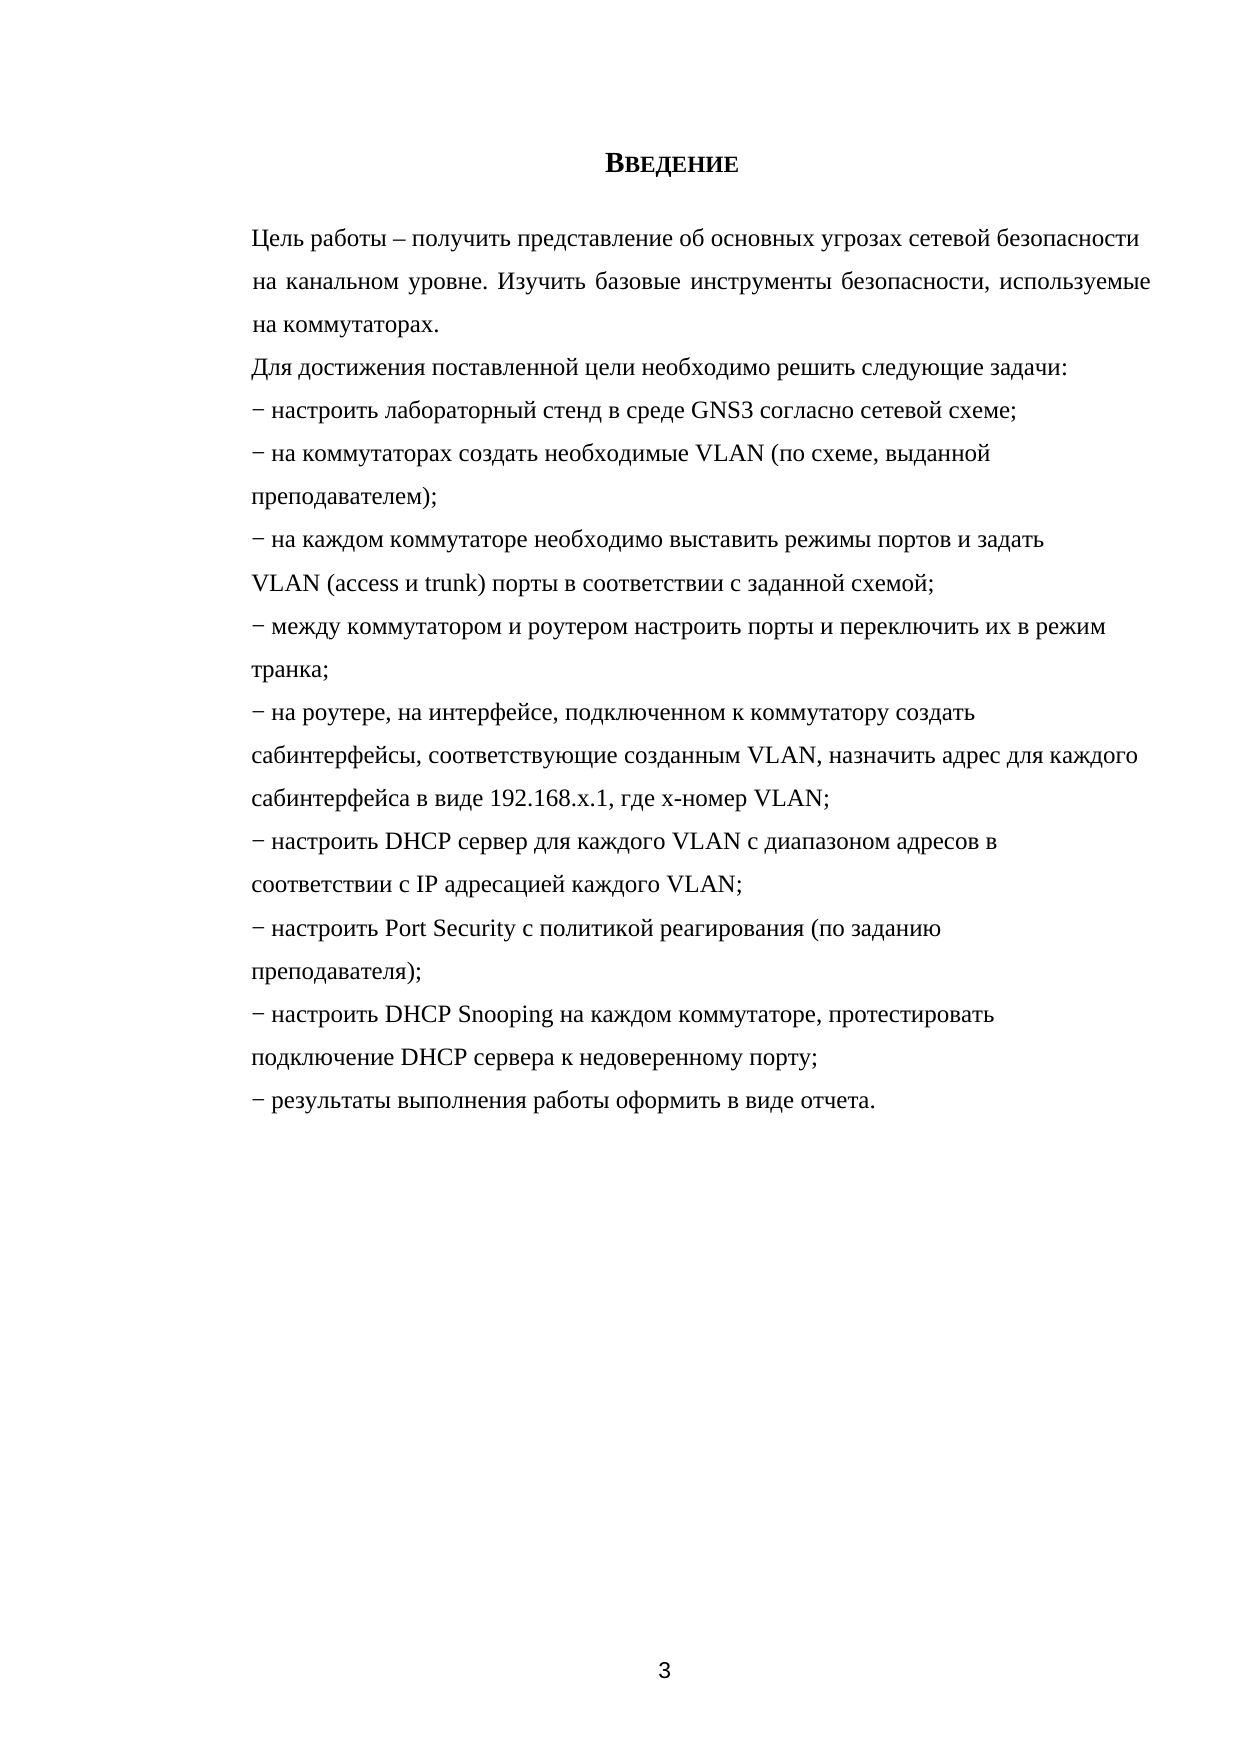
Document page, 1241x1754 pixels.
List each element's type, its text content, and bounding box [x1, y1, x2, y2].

text подключение DHCP сервера к недоверенному порту; [177, 1042, 1152, 1071]
text − настроить DHCP сервер для каждого VLAN c диапазоном адресов в [177, 826, 1152, 855]
text − результаты выполнения работы оформить в виде отчета. [177, 1085, 1152, 1114]
text − на роутере, на интерфейсе, подключенном к коммутатору создать [177, 697, 1152, 726]
text − настроить Port Security c политикой реагирования (по заданию [177, 913, 1152, 941]
text − настроить лабораторный стенд в среде GNS3 согласно сетевой схеме; [177, 395, 1152, 424]
text − на каждом коммутаторе необходимо выставить режимы портов и задать [177, 524, 1152, 553]
text преподавателем); [177, 481, 1152, 510]
text Введение [236, 145, 1093, 179]
text − настроить DHCP Snooping на каждом коммутаторе, протестировать [177, 999, 1152, 1028]
text преподавателя); [177, 956, 1152, 984]
text − между коммутатором и роутером настроить порты и переключить их в режим [177, 611, 1152, 639]
text VLAN (access и trunk) порты в соответствии с заданной схемой; [177, 568, 1152, 596]
text на канальном уровне. Изучить базовые инструменты безопасности, используемые на коммутаторах. [252, 266, 1152, 338]
text сабинтерфейсы, соответствующие созданным VLAN, назначить адрес для каждого [177, 740, 1152, 769]
text транка; [177, 654, 1152, 683]
text Для достижения поставленной цели необходимо решить следующие задачи: [177, 352, 1152, 381]
text сабинтерфейса в виде 192.168.х.1, где х-номер VLAN; [177, 783, 1152, 812]
text − на коммутаторах создать необходимые VLAN (по схеме, выданной [177, 438, 1152, 467]
text Цель работы – получить представление об основных угрозах сетевой безопасности [177, 223, 1152, 251]
text соответствии с IP адресацией каждого VLAN; [177, 869, 1152, 898]
